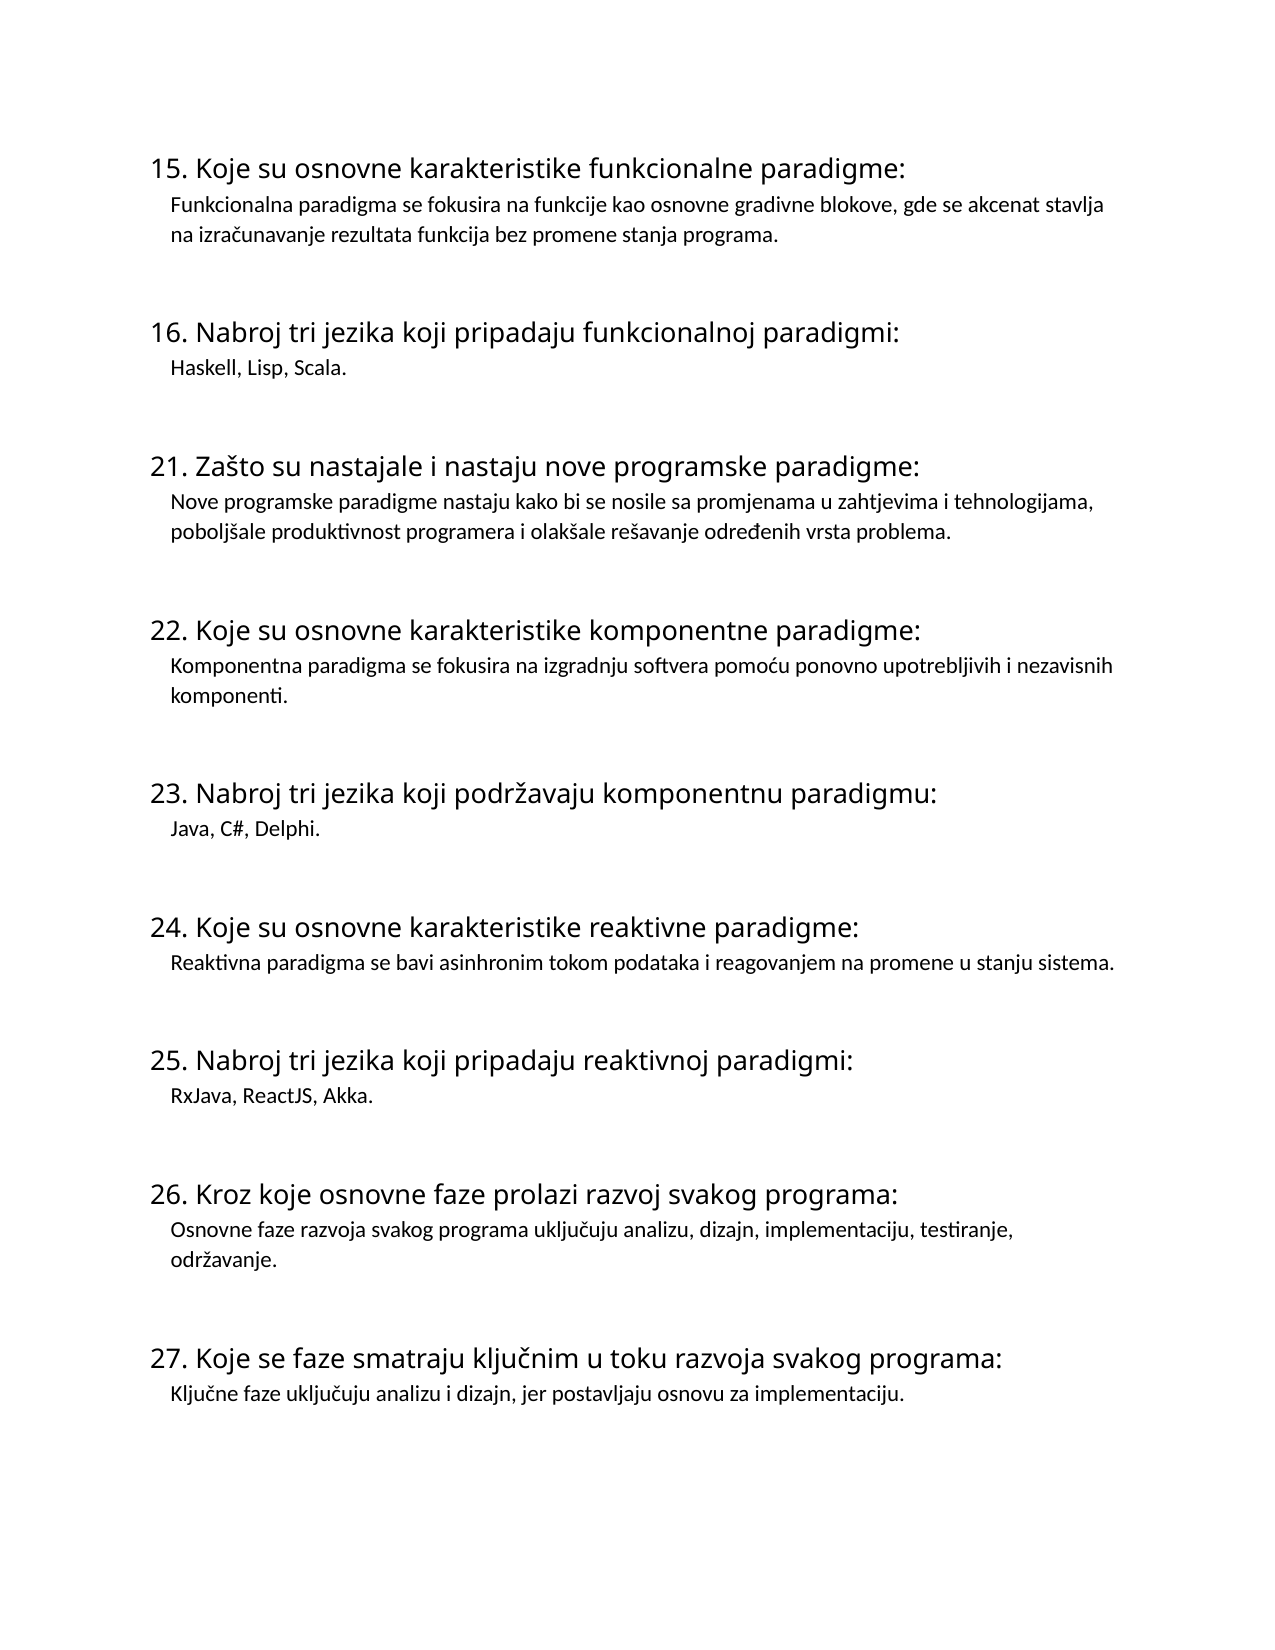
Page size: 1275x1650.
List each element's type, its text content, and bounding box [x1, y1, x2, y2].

text RxJava, ReactJS, Akka. [150, 1082, 1125, 1110]
text Osnovne faze razvoja svakog programa uključuju analizu, dizajn, implementaciju, testiranje, održavanje. [170, 1215, 1125, 1273]
subtitle 21. Zašto su nastajale i nastaju nove programske paradigme: [150, 447, 1125, 484]
subtitle 27. Koje se faze smatraju ključnim u toku razvoja svakog programa: [150, 1339, 1125, 1376]
text Reaktivna paradigma se bavi asinhronim tokom podataka i reagovanjem na promene u stanju sistema. [170, 948, 1125, 976]
subtitle 23. Nabroj tri jezika koji podržavaju komponentnu paradigmu: [150, 775, 1125, 812]
subtitle 26. Kroz koje osnovne faze prolazi razvoj svakog programa: [150, 1175, 1125, 1212]
subtitle 24. Koje su osnovne karakteristike reaktivne paradigme: [150, 908, 1125, 945]
subtitle 25. Nabroj tri jezika koji pripadaju reaktivnoj paradigmi: [150, 1042, 1125, 1079]
text Haskell, Lisp, Scala. [150, 353, 1125, 382]
text Funkcionalna paradigma se fokusira na funkcije kao osnovne gradivne blokove, gde se akcenat stavlja na izračunavanje rezultata funkcija bez promene stanja programa. [170, 190, 1125, 248]
text Ključne faze uključuju analizu i dizajn, jer postavljaju osnovu za implementaciju. [150, 1379, 1125, 1407]
text Komponentna paradigma se fokusira na izgradnju softvera pomoću ponovno upotrebljivih i nezavisnih komponenti. [170, 651, 1125, 709]
subtitle 22. Koje su osnovne karakteristike komponentne paradigme: [150, 611, 1125, 648]
text Java, C#, Delphi. [150, 814, 1125, 843]
subtitle 15. Koje su osnovne karakteristike funkcionalne paradigme: [150, 150, 1125, 187]
subtitle 16. Nabroj tri jezika koji pripadaju funkcionalnoj paradigmi: [150, 314, 1125, 351]
text Nove programske paradigme nastaju kako bi se nosile sa promjenama u zahtjevima i tehnologijama, poboljšale produktivnost programera i olakšale rešavanje određenih vrsta problema. [170, 487, 1125, 545]
